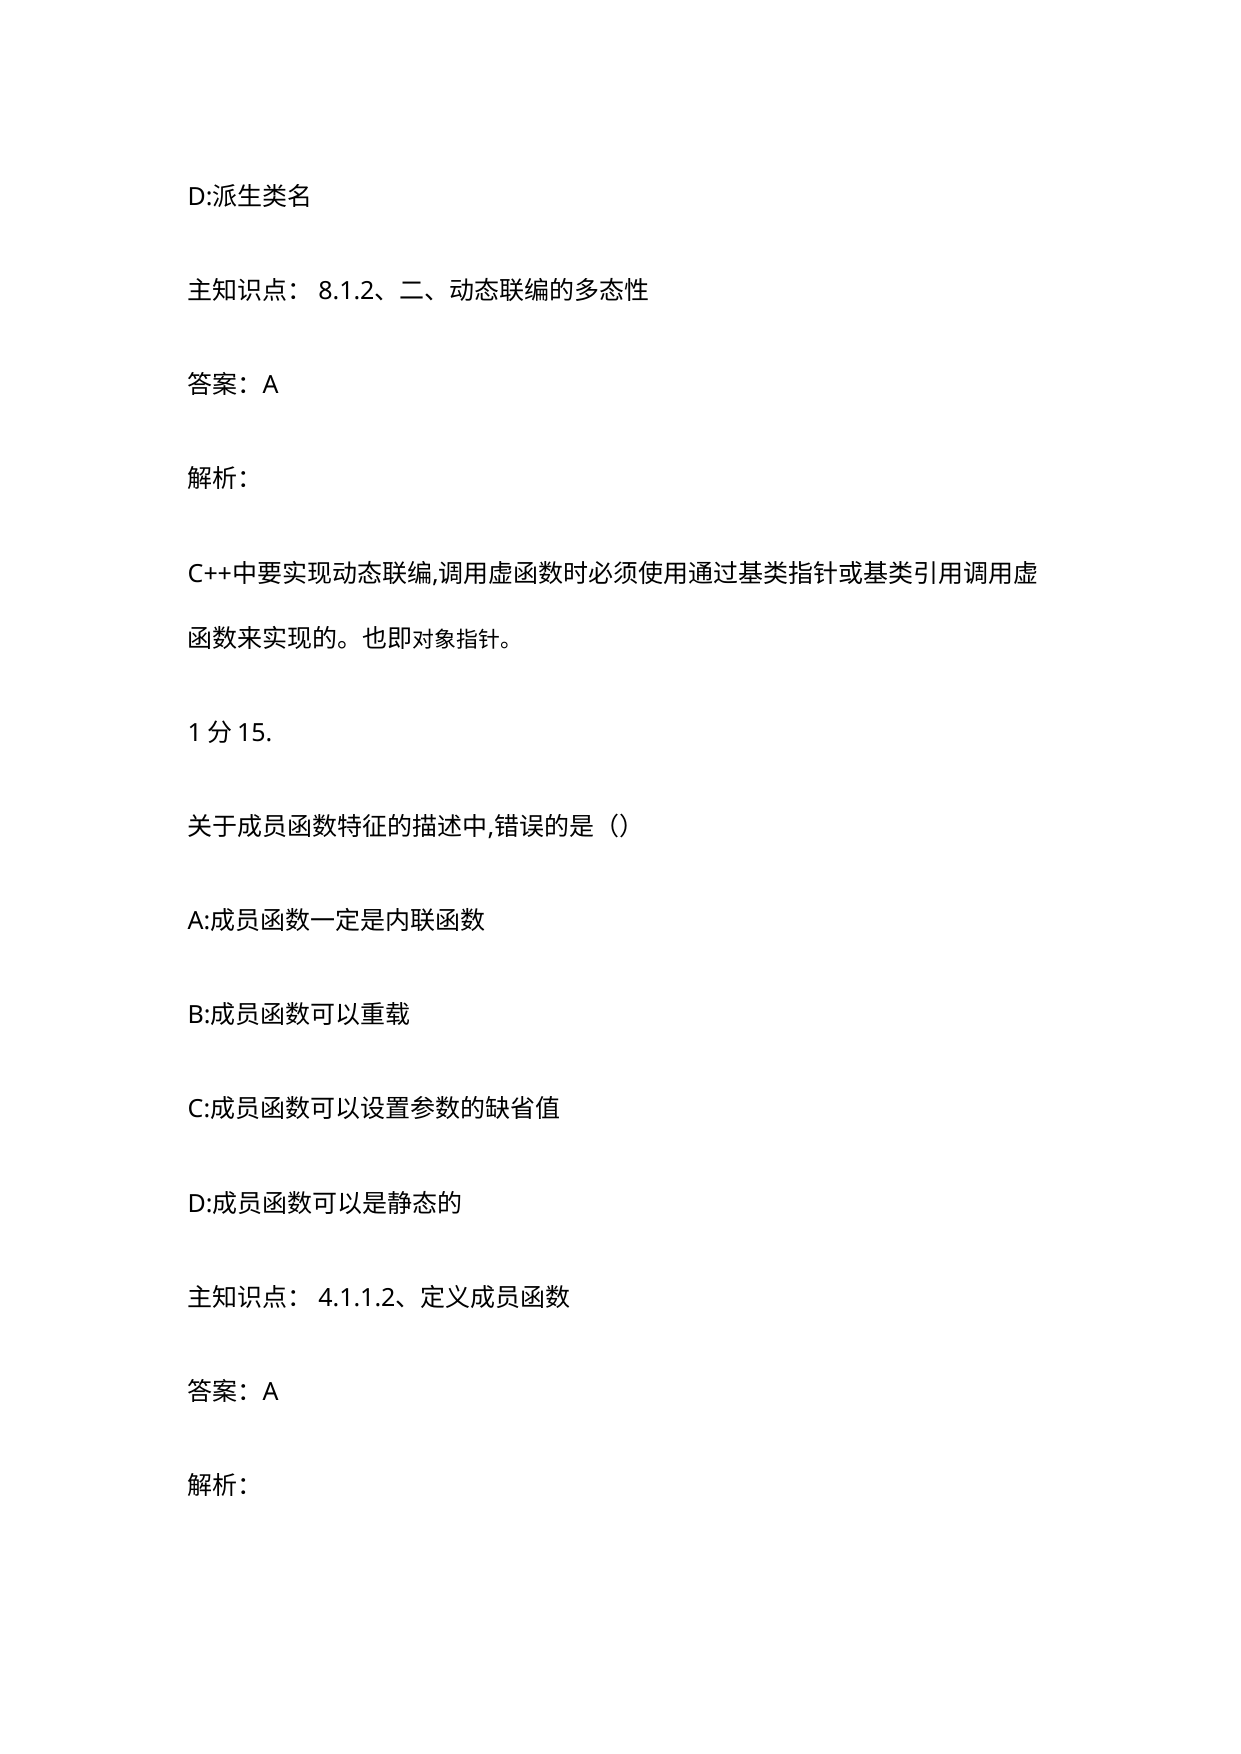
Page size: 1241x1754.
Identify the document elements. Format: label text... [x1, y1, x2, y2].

text 解析： [187, 444, 1053, 509]
text 解析： [187, 1451, 1053, 1516]
text 关于成员函数特征的描述中,错误的是（） [187, 792, 1053, 857]
text D:派生类名 [187, 162, 974, 227]
text C++中要实现动态联编,调用虚函数时必须使用通过基类指针或基类引用调用虚函数来实现的。也即对象指针。 [187, 539, 1053, 669]
text C:成员函数可以设置参数的缺省值 [187, 1074, 974, 1139]
text 主知识点： 8.1.2、二、动态联编的多态性 [187, 256, 1053, 321]
text 主知识点： 4.1.1.2、定义成员函数 [187, 1263, 1053, 1328]
text D:成员函数可以是静态的 [187, 1169, 974, 1234]
text B:成员函数可以重载 [187, 980, 974, 1045]
text 答案：A [187, 350, 1053, 415]
text 答案：A [187, 1357, 1053, 1422]
text A:成员函数一定是内联函数 [187, 886, 974, 951]
text 1分15. [187, 698, 1053, 763]
